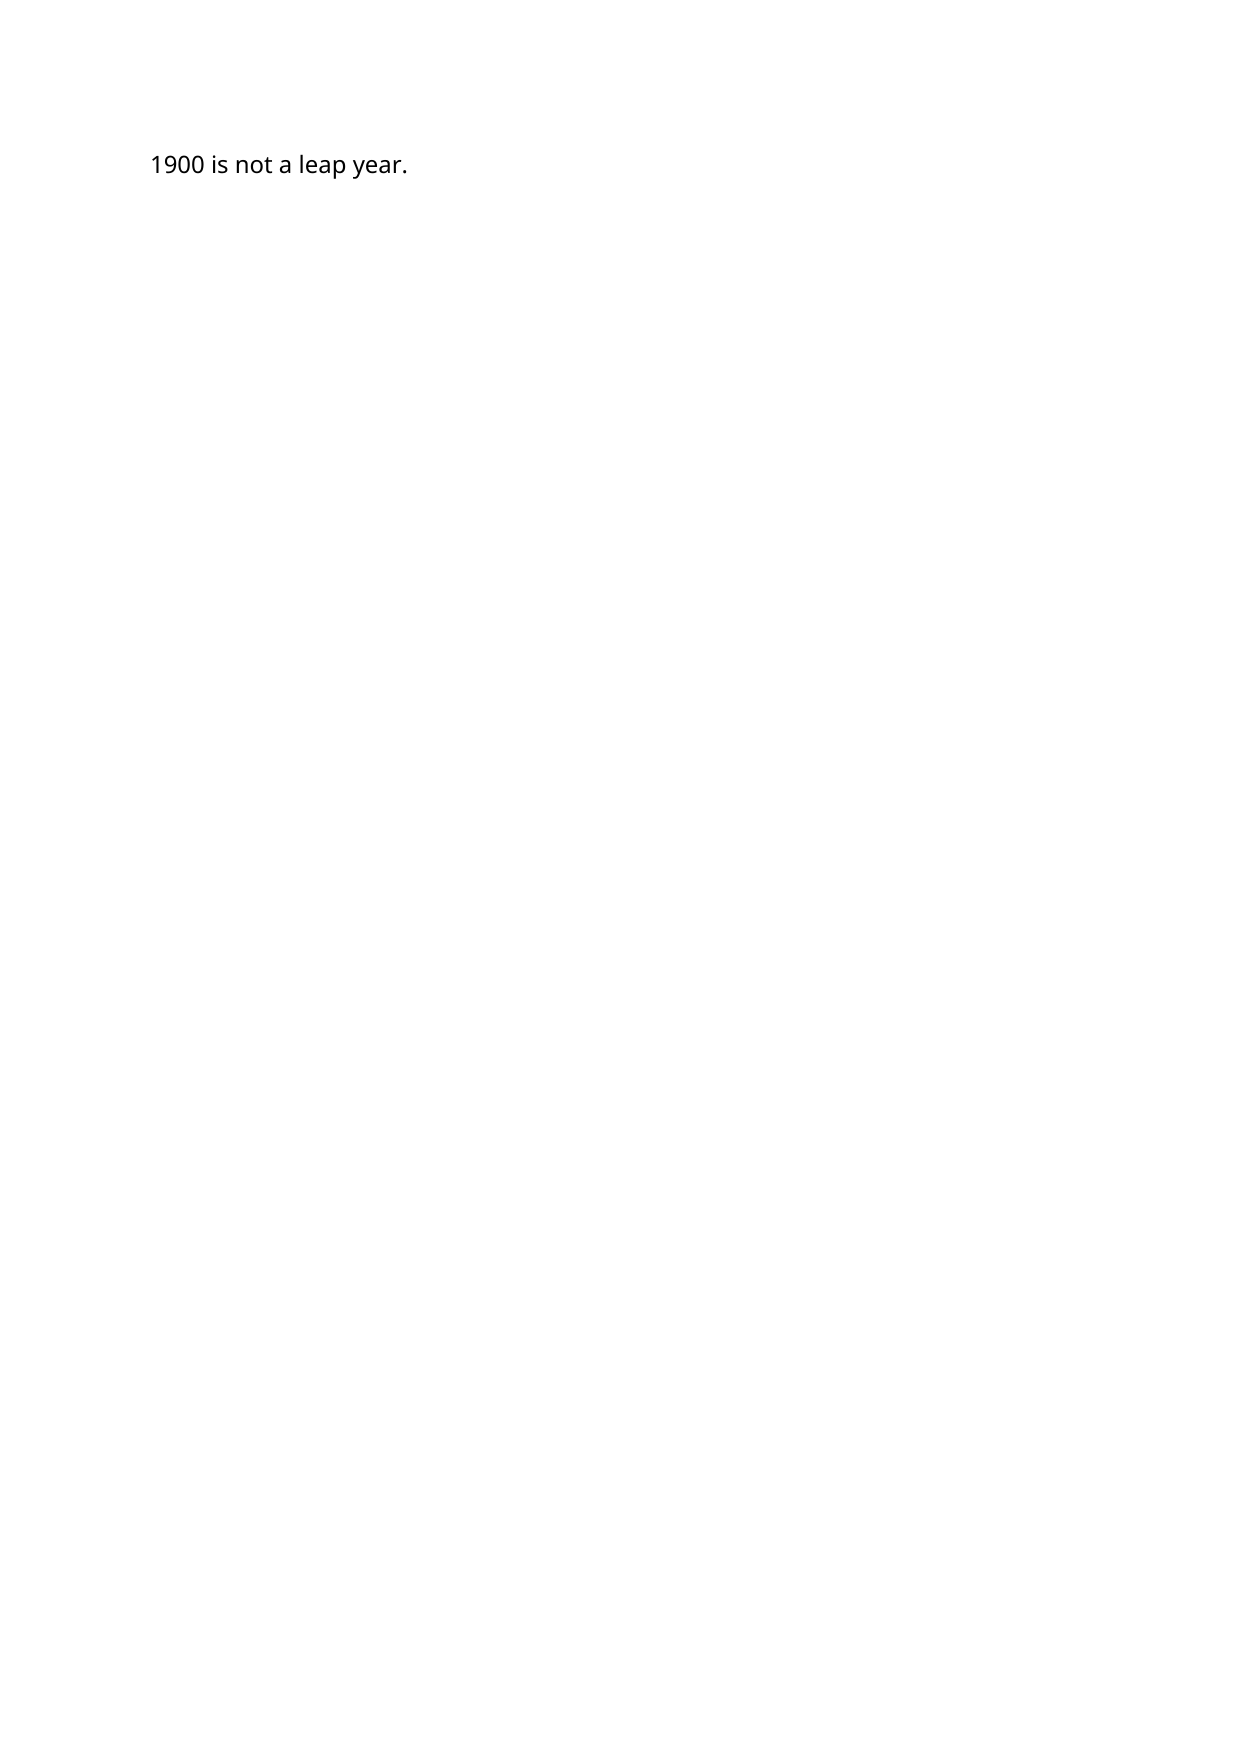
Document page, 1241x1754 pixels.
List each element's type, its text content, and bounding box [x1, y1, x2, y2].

text 1900 is not a leap year. [150, 148, 1136, 181]
